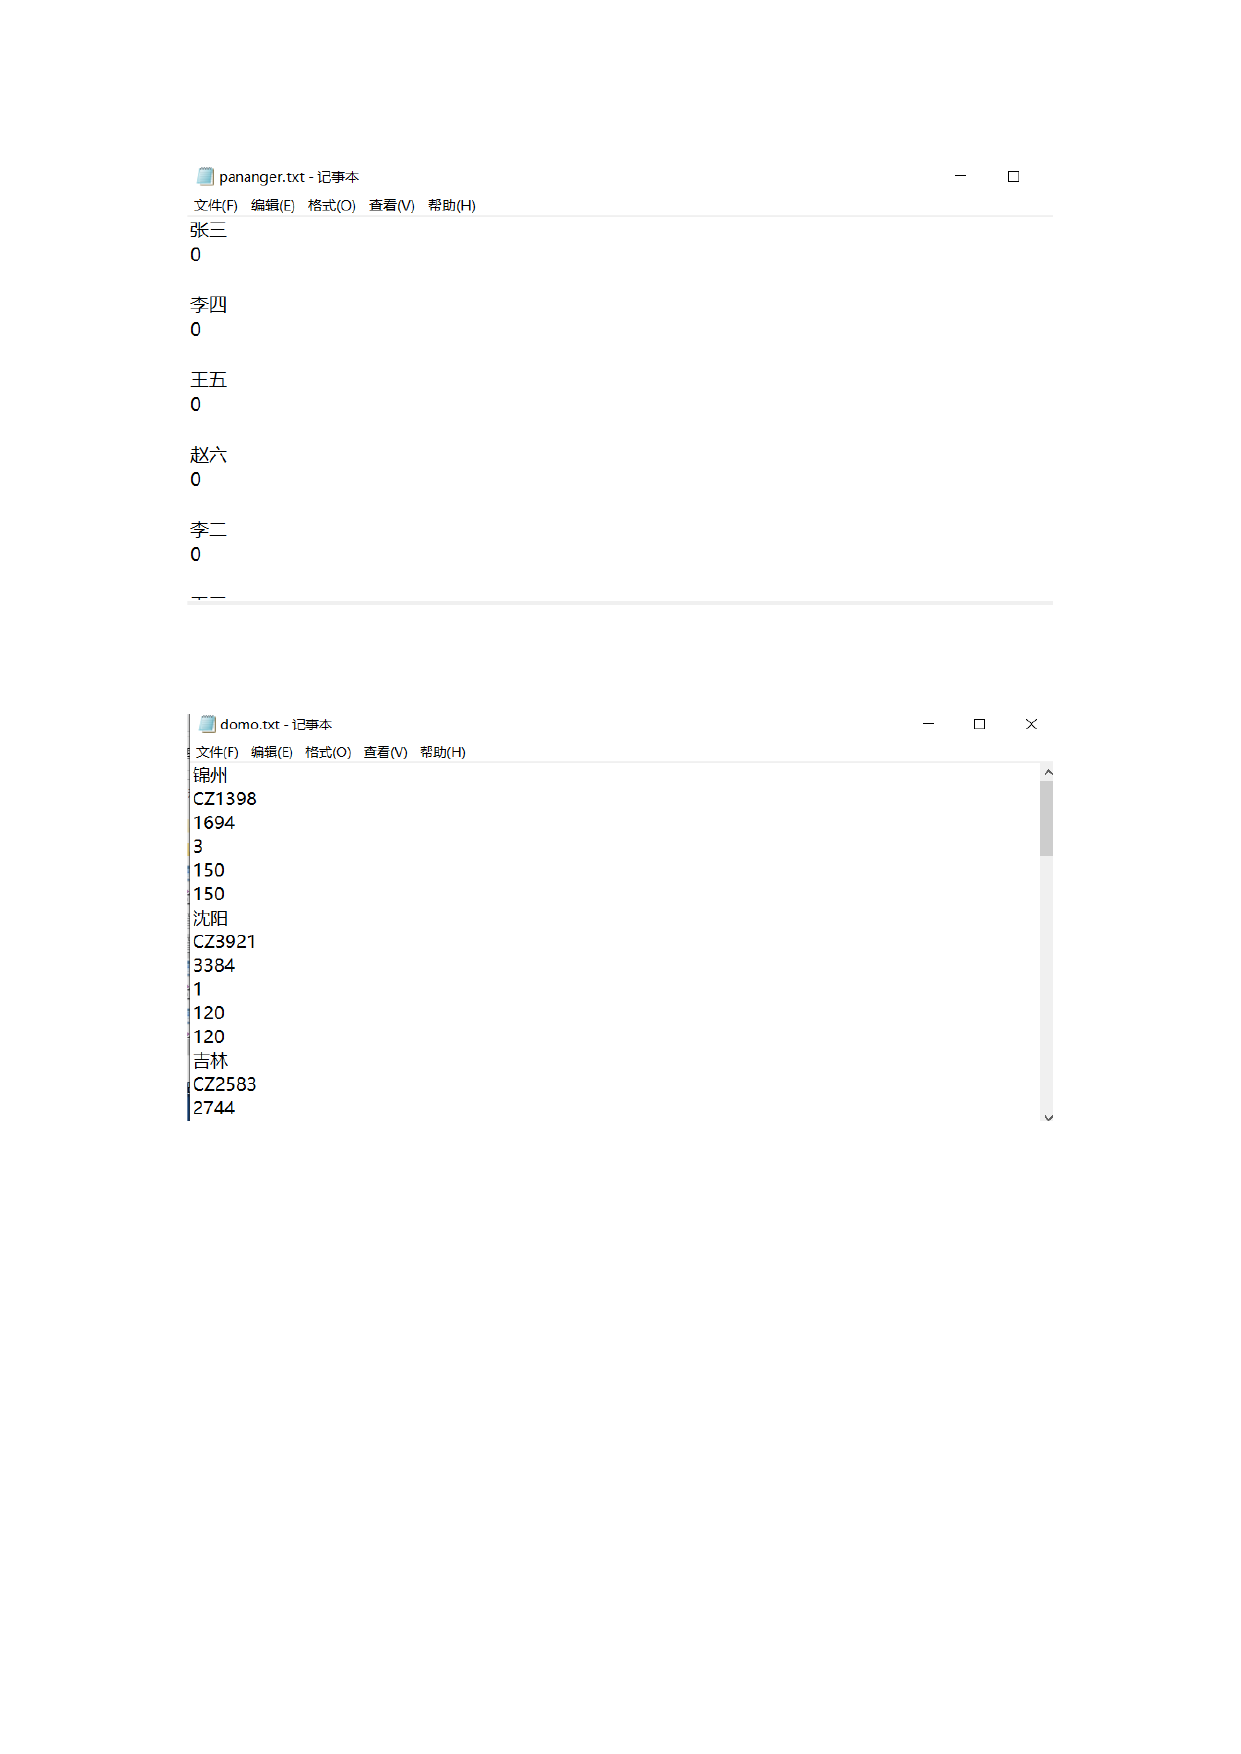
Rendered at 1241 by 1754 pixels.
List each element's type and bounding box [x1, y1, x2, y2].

picture [187, 162, 1053, 605]
picture [187, 714, 1053, 1121]
